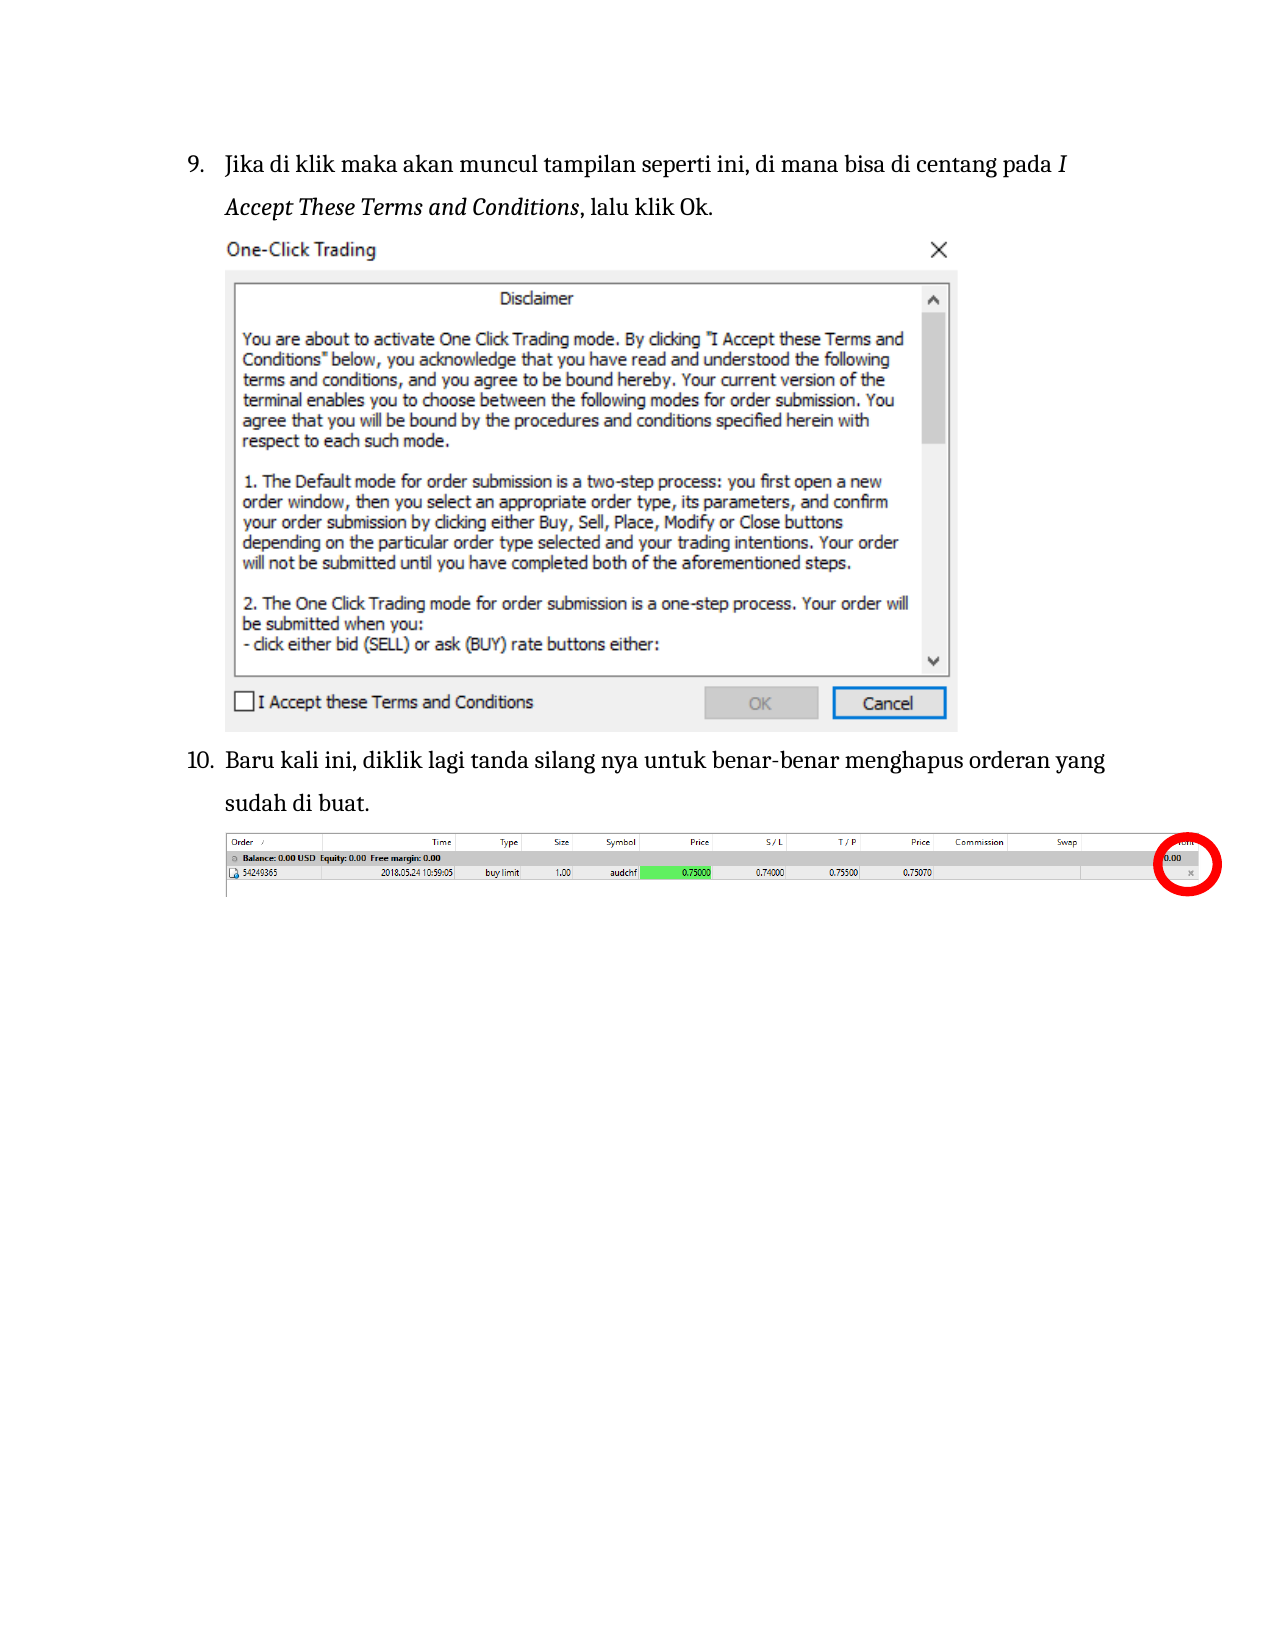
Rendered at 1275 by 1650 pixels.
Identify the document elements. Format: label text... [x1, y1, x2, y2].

list Baru kali ini, diklik lagi tanda silang nya untuk benar-benar menghapus orderan yang sudah di buat. [187, 746, 1125, 818]
picture [225, 236, 958, 732]
picture [225, 832, 1182, 897]
picture [1163, 842, 1200, 886]
